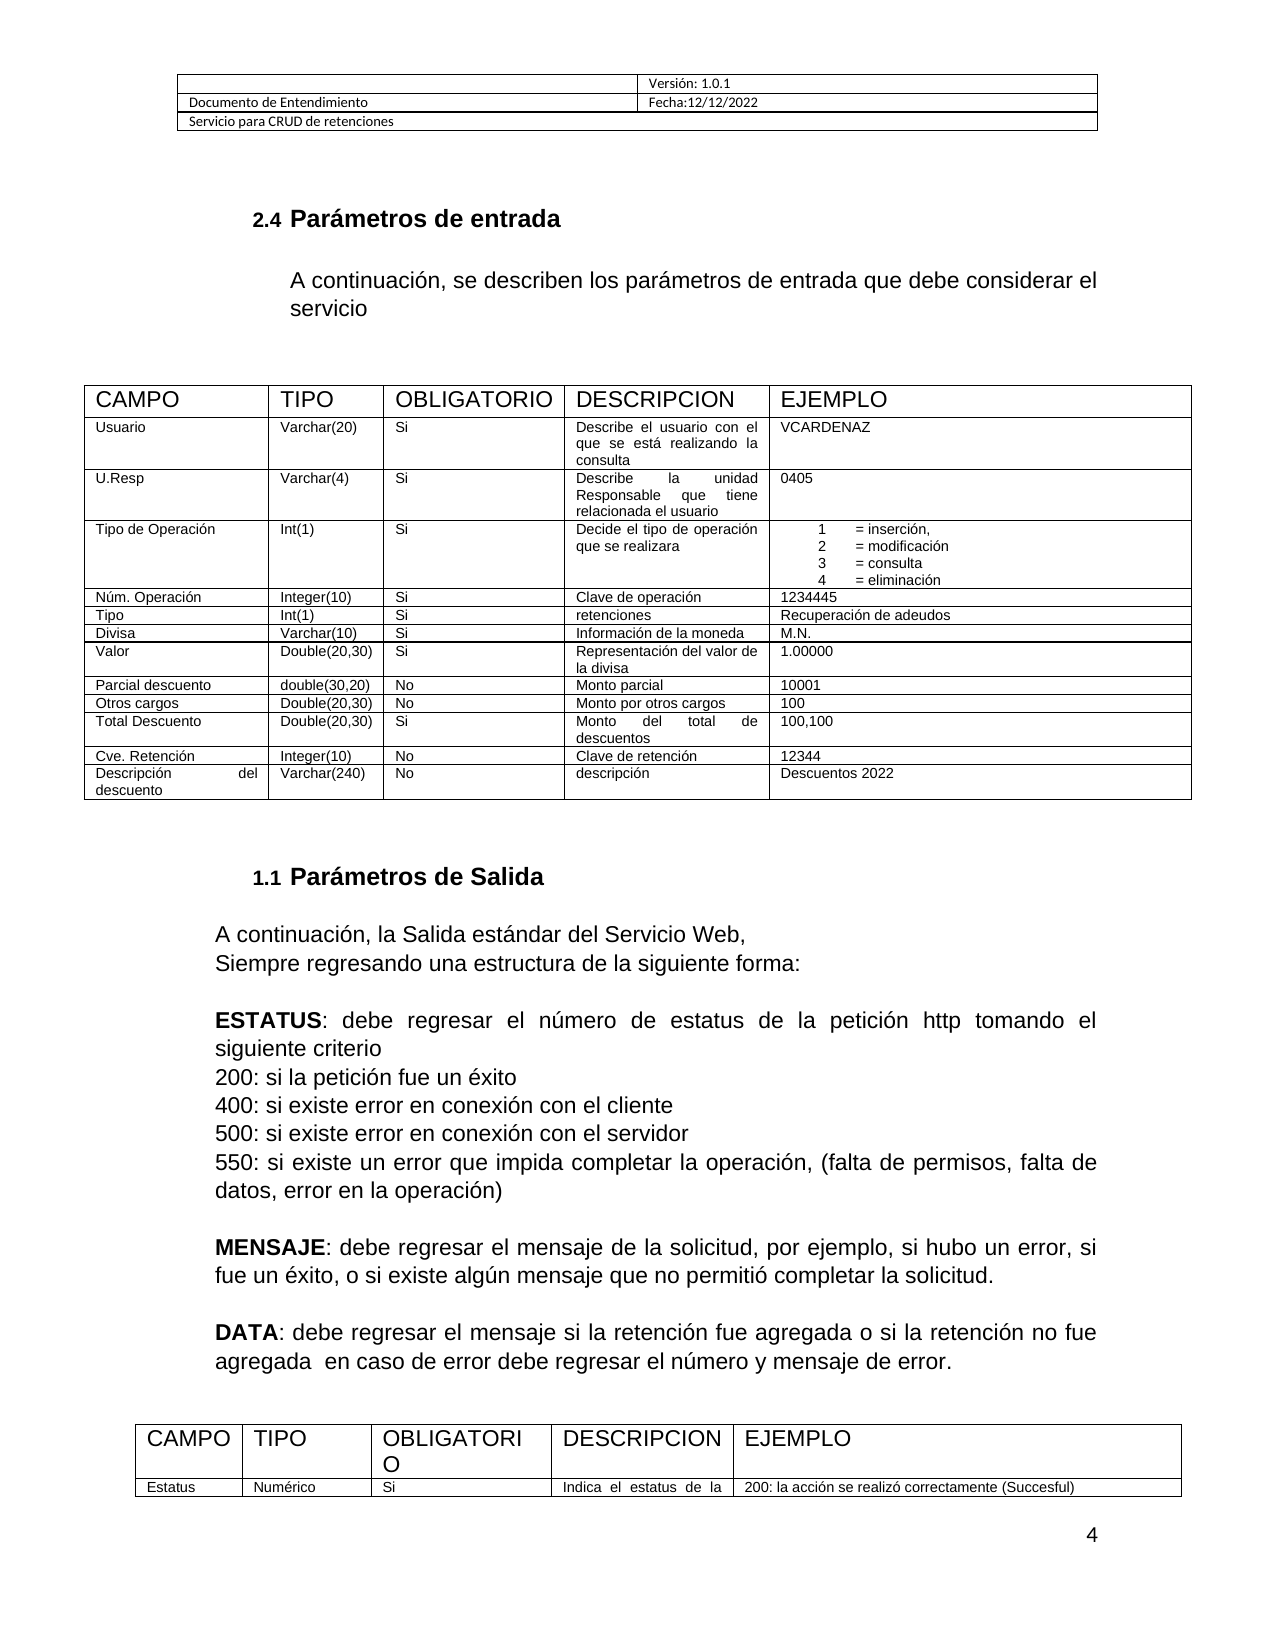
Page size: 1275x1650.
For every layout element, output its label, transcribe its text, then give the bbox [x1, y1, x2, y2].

table_cell Describe el usuario con el que se está realizando la consulta [565, 418, 769, 468]
table_cell Recuperación de adeudos [770, 607, 1191, 624]
table_header DESCRIPCION [565, 386, 769, 417]
table_cell 100 [770, 695, 1191, 712]
table_cell Representación del valor de la divisa [565, 643, 769, 676]
table_cell Parcial descuento [85, 677, 268, 694]
list DATA: debe regresar el mensaje si la retención fue agregada o si la retención no fue agregada en caso de error debe regresar el número y mensaje de error. [215, 1319, 1098, 1374]
table_cell Clave de retención [565, 747, 769, 764]
list MENSAJE: debe regresar el mensaje de la solicitud, por ejemplo, si hubo un error, si fue un éxito, o si existe algún mensaje que no permitió completar la solicitud. [215, 1234, 1098, 1289]
table_cell Int(1) [269, 607, 383, 624]
table_cell Divisa [85, 625, 268, 641]
table_cell 0405 [770, 470, 1191, 520]
table_cell VCARDENAZ [770, 418, 1191, 468]
table_cell descripción [565, 765, 769, 799]
table_cell retenciones [565, 607, 769, 624]
list Siempre regresando una estructura de la siguiente forma: [215, 950, 1098, 976]
table_cell Varchar(240) [269, 765, 383, 799]
table_cell = inserción, = modificación = consulta = eliminación [770, 521, 1191, 588]
table_cell Monto parcial [565, 677, 769, 694]
list Parámetros de Salida [252, 862, 1098, 891]
table_header TIPO [269, 386, 383, 417]
list A continuación, la Salida estándar del Servicio Web, [215, 921, 1098, 948]
table_cell Si [372, 1479, 551, 1496]
table_cell Double(20,30) [269, 695, 383, 712]
table_cell Total Descuento [85, 713, 268, 746]
table_cell Valor [85, 643, 268, 676]
table_cell Monto por otros cargos [565, 695, 769, 712]
list Parámetros de entrada [252, 204, 1098, 233]
table_header DESCRIPCION [552, 1425, 733, 1478]
table_cell Tipo de Operación [85, 521, 268, 588]
table_cell No [384, 677, 564, 694]
table_header TIPO [243, 1425, 371, 1478]
table_cell Clave de operación [565, 589, 769, 606]
list A continuación, se describen los parámetros de entrada que debe considerar el servicio [290, 267, 1098, 321]
table_cell Si [384, 625, 564, 641]
table_cell Varchar(4) [269, 470, 383, 520]
table_cell Si [384, 713, 564, 746]
table_cell 1.00000 [770, 643, 1191, 676]
table_header EJEMPLO [770, 386, 1191, 417]
table_cell No [384, 695, 564, 712]
table_cell Otros cargos [85, 695, 268, 712]
table_cell double(30,20) [269, 677, 383, 694]
table_cell Tipo [85, 607, 268, 624]
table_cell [552, 1479, 733, 1496]
table_cell M.N. [770, 625, 1191, 641]
table_cell Varchar(20) [269, 418, 383, 468]
list 550: si existe un error que impida completar la operación, (falta de permisos, falta de datos, error en la operación) [215, 1149, 1098, 1203]
table_cell Varchar(10) [269, 625, 383, 641]
table_cell Decide el tipo de operación que se realizara [565, 521, 769, 588]
table_cell Integer(10) [269, 589, 383, 606]
table_cell U.Resp [85, 470, 268, 520]
list ESTATUS: debe regresar el número de estatus de la petición http tomando el siguiente criterio [215, 1007, 1098, 1061]
table_cell Si [384, 521, 564, 588]
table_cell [734, 1479, 1181, 1496]
table_cell Int(1) [269, 521, 383, 588]
table_cell Si [384, 470, 564, 520]
table_cell Double(20,30) [269, 713, 383, 746]
table_cell Cve. Retención [85, 747, 268, 764]
table_cell Double(20,30) [269, 643, 383, 676]
table_cell Si [384, 589, 564, 606]
table_cell Si [384, 418, 564, 468]
table_cell Integer(10) [269, 747, 383, 764]
table_cell Descuentos 2022 [770, 765, 1191, 799]
table_cell 100,100 [770, 713, 1191, 746]
table_cell Descripción del descuento [85, 765, 268, 799]
table_cell 12344 [770, 747, 1191, 764]
table_cell Información de la moneda [565, 625, 769, 641]
table_cell Núm. Operación [85, 589, 268, 606]
table_cell Numérico [243, 1479, 371, 1496]
list 500: si existe error en conexión con el servidor [215, 1120, 1098, 1147]
table_header CAMPO [85, 386, 268, 417]
table_cell 10001 [770, 677, 1191, 694]
list 200: si la petición fue un éxito [215, 1063, 1098, 1090]
table_cell No [384, 747, 564, 764]
table_cell Monto del total de descuentos [565, 713, 769, 746]
table_cell Estatus [136, 1479, 242, 1496]
table_cell Describe la unidad Responsable que tiene relacionada el usuario [565, 470, 769, 520]
table_header OBLIGATORIO [384, 386, 564, 417]
table_header CAMPO [136, 1425, 242, 1478]
table_cell 1234445 [770, 589, 1191, 606]
table_header EJEMPLO [734, 1425, 1181, 1478]
table_cell No [384, 765, 564, 799]
table_header OBLIGATORIO [372, 1425, 551, 1478]
list 400: si existe error en conexión con el cliente [215, 1092, 1098, 1118]
table_cell Si [384, 643, 564, 676]
table_cell Si [384, 607, 564, 624]
table_cell Usuario [85, 418, 268, 468]
